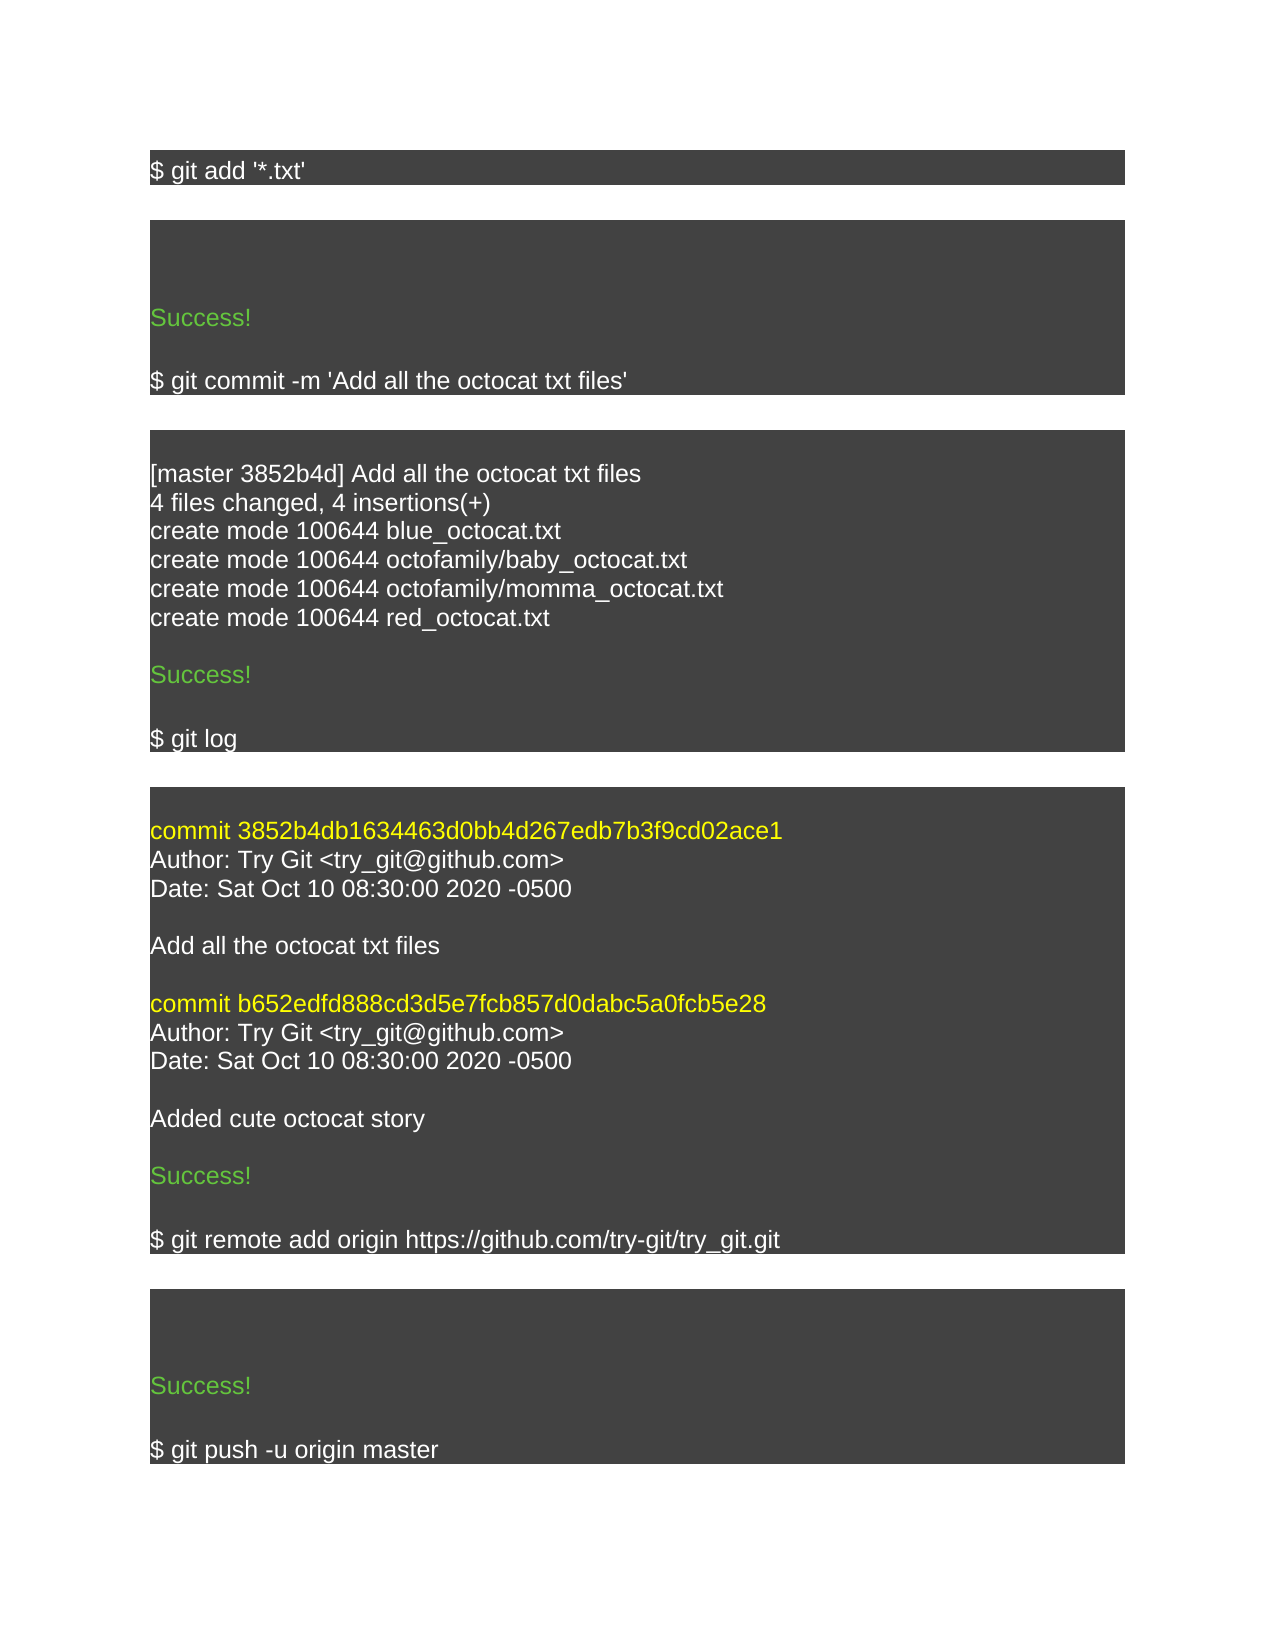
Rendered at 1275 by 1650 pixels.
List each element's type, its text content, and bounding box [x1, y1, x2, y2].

text Success! [150, 1342, 1125, 1400]
text Success! [150, 631, 1125, 689]
text $ git push -u origin master [150, 1429, 1125, 1464]
text commit 3852b4db1634463d0bb4d267edb7b3f9cd02ace1 Author: Try Git <try_git@github.com> Date: Sat Oct 10 08:30:00 2020 -0500 Add all the octocat txt files commit b652edfd888cd3d5e7fcb857d0dabc5a0fcb5e28 Author: Try Git <try_git@github.com> Date: Sat Oct 10 08:30:00 2020 -0500 Added cute octocat story [150, 787, 1125, 1132]
text $ git commit -m 'Add all the octocat txt files' [150, 360, 1125, 395]
text $ git remote add origin https://github.com/try-git/try_git.git [150, 1219, 1125, 1254]
text Success! [150, 274, 1125, 331]
text Success! [150, 1132, 1125, 1190]
text [master 3852b4d] Add all the octocat txt files 4 files changed, 4 insertions(+) create mode 100644 blue_octocat.txt create mode 100644 octofamily/baby_octocat.txt create mode 100644 octofamily/momma_octocat.txt create mode 100644 red_octocat.txt [150, 430, 1125, 631]
text $ git log [150, 717, 1125, 752]
text $ git add '*.txt' [150, 150, 1125, 185]
